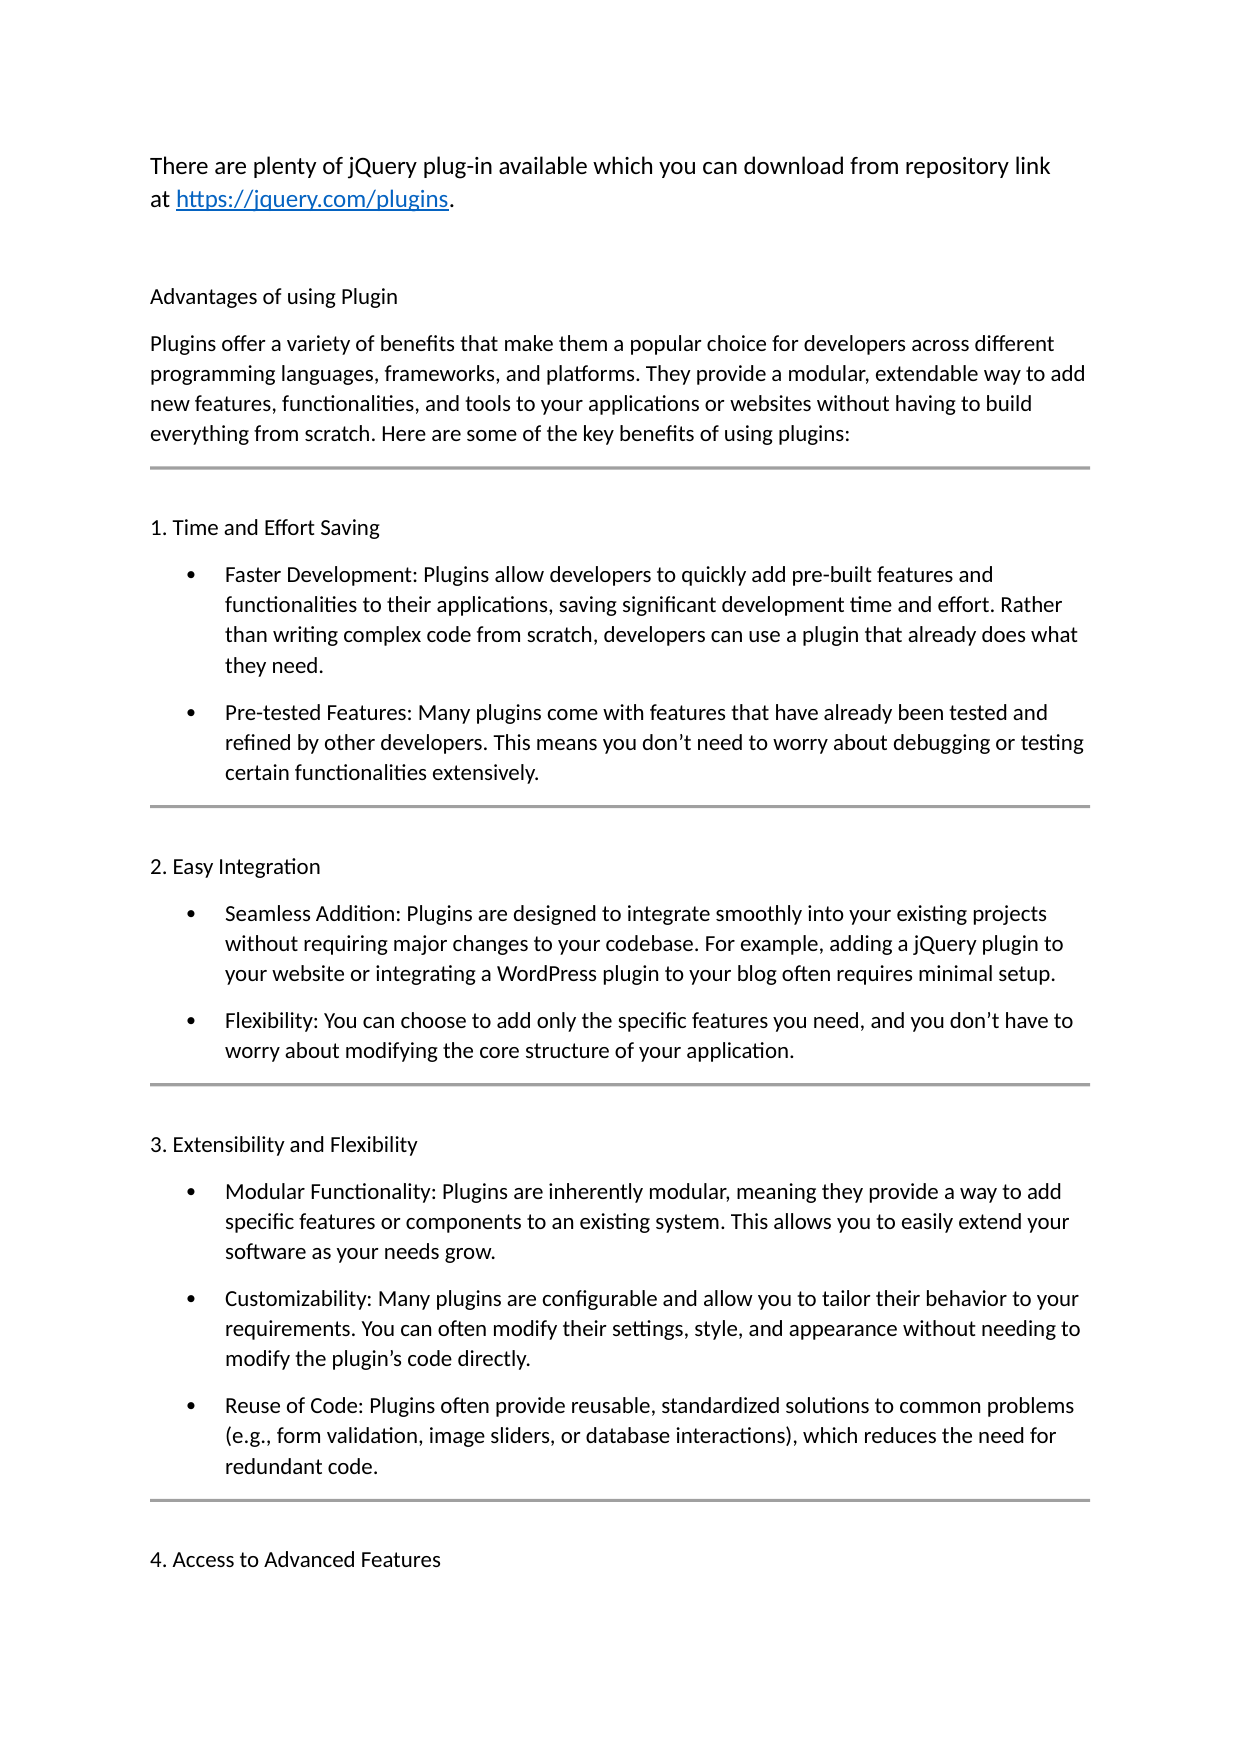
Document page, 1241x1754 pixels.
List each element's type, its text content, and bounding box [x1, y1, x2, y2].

text 2. Easy Integration [150, 852, 1090, 880]
list Modular Functionality: Plugins are inherently modular, meaning they provide a way to add specific features or components to an existing system. This allows you to easily extend your software as your needs grow. [187, 1177, 1090, 1265]
text 1. Time and Effort Saving [150, 513, 1090, 541]
text 4. Access to Advanced Features [150, 1546, 1090, 1574]
text 3. Extensibility and Flexibility [150, 1130, 1090, 1158]
list Faster Development: Plugins allow developers to quickly add pre-built features and functionalities to their applications, saving significant development time and effort. Rather than writing complex code from scratch, developers can use a plugin that already does what they need. [187, 560, 1090, 679]
list Pre-tested Features: Many plugins come with features that have already been tested and refined by other developers. This means you don’t need to worry about debugging or testing certain functionalities extensively. [187, 698, 1090, 786]
list Flexibility: You can choose to add only the specific features you need, and you don’t have to worry about modifying the core structure of your application. [187, 1006, 1090, 1064]
list Customizability: Many plugins are configurable and allow you to tailor their behavior to your requirements. You can often modify their settings, style, and appearance without needing to modify the plugin’s code directly. [187, 1284, 1090, 1373]
list Reuse of Code: Plugins often provide reusable, standardized solutions to common problems (e.g., form validation, image sliders, or database interactions), which reduces the need for redundant code. [187, 1391, 1090, 1480]
text Plugins offer a variety of benefits that make them a popular choice for developers across different programming languages, frameworks, and platforms. They provide a modular, extendable way to add new features, functionalities, and tools to your applications or websites without having to build everything from scratch. Here are some of the key benefits of using plugins: [150, 329, 1090, 448]
text There are plenty of jQuery plug-in available which you can download from repository link at https://jquery.com/plugins. [150, 150, 1090, 213]
list Seamless Addition: Plugins are designed to integrate smoothly into your existing projects without requiring major changes to your codebase. For example, adding a jQuery plugin to your website or integrating a WordPress plugin to your blog often requires minimal setup. [187, 899, 1090, 987]
text Advantages of using Plugin [150, 282, 1090, 310]
